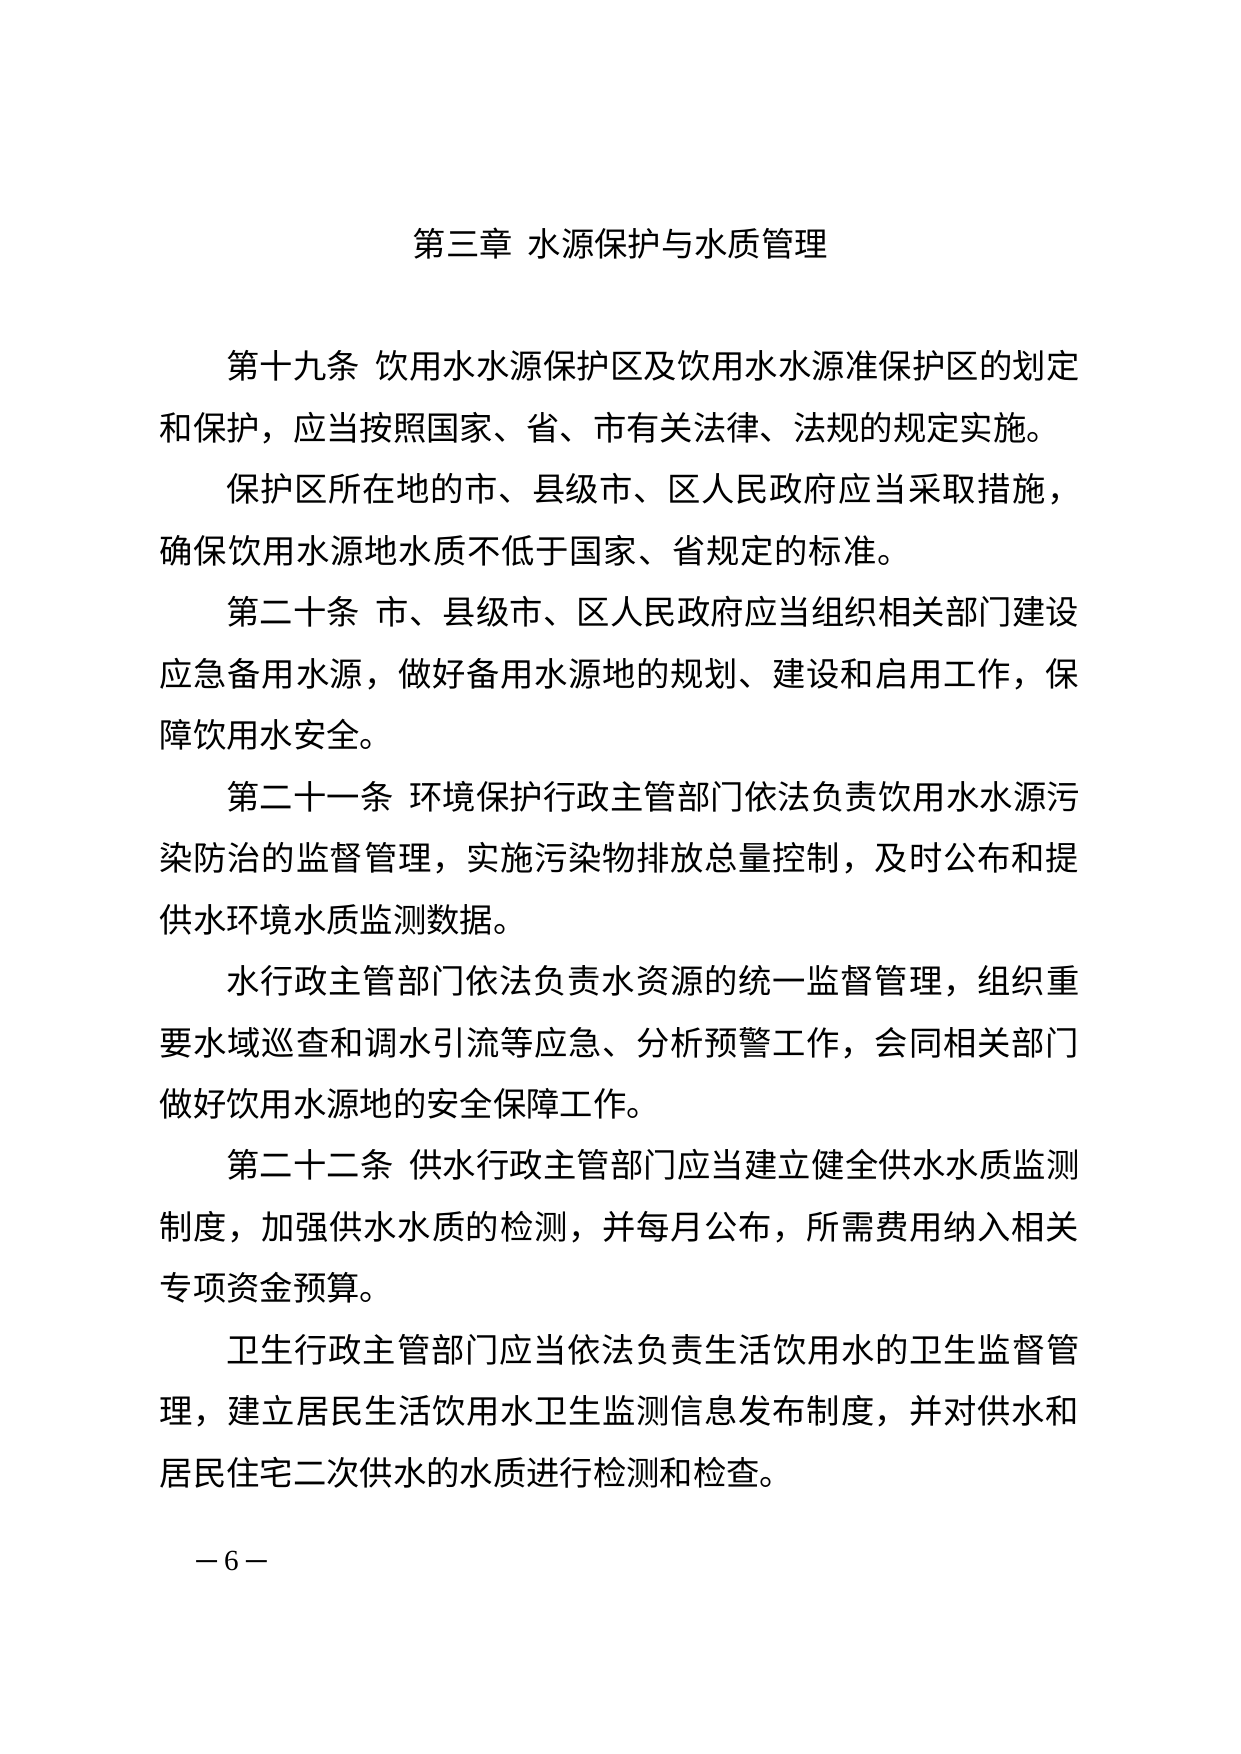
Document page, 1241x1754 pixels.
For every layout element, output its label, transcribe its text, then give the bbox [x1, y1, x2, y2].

text 水行政主管部门依法负责水资源的统一监督管理，组织重要水域巡查和调水引流等应急、分析预警工作，会同相关部门做好饮用水源地的安全保障工作。 [159, 944, 1081, 1129]
text 第二十条 市、县级市、区人民政府应当组织相关部门建设应急备用水源，做好备用水源地的规划、建设和启用工作，保障饮用水安全。 [159, 576, 1081, 760]
text 第二十一条 环境保护行政主管部门依法负责饮用水水源污染防治的监督管理，实施污染物排放总量控制，及时公布和提供水环境水质监测数据。 [159, 760, 1081, 944]
text 第十九条 饮用水水源保护区及饮用水水源准保护区的划定和保护，应当按照国家、省、市有关法律、法规的规定实施。 [159, 330, 1081, 453]
text 第二十二条 供水行政主管部门应当建立健全供水水质监测制度，加强供水水质的检测，并每月公布，所需费用纳入相关专项资金预算。 [159, 1129, 1081, 1313]
text 卫生行政主管部门应当依法负责生活饮用水的卫生监督管理，建立居民生活饮用水卫生监测信息发布制度，并对供水和居民住宅二次供水的水质进行检测和检查。 [159, 1313, 1081, 1497]
text 第三章 水源保护与水质管理 [159, 207, 1081, 268]
text 保护区所在地的市、县级市、区人民政府应当采取措施，确保饮用水源地水质不低于国家、省规定的标准。 [159, 453, 1081, 576]
